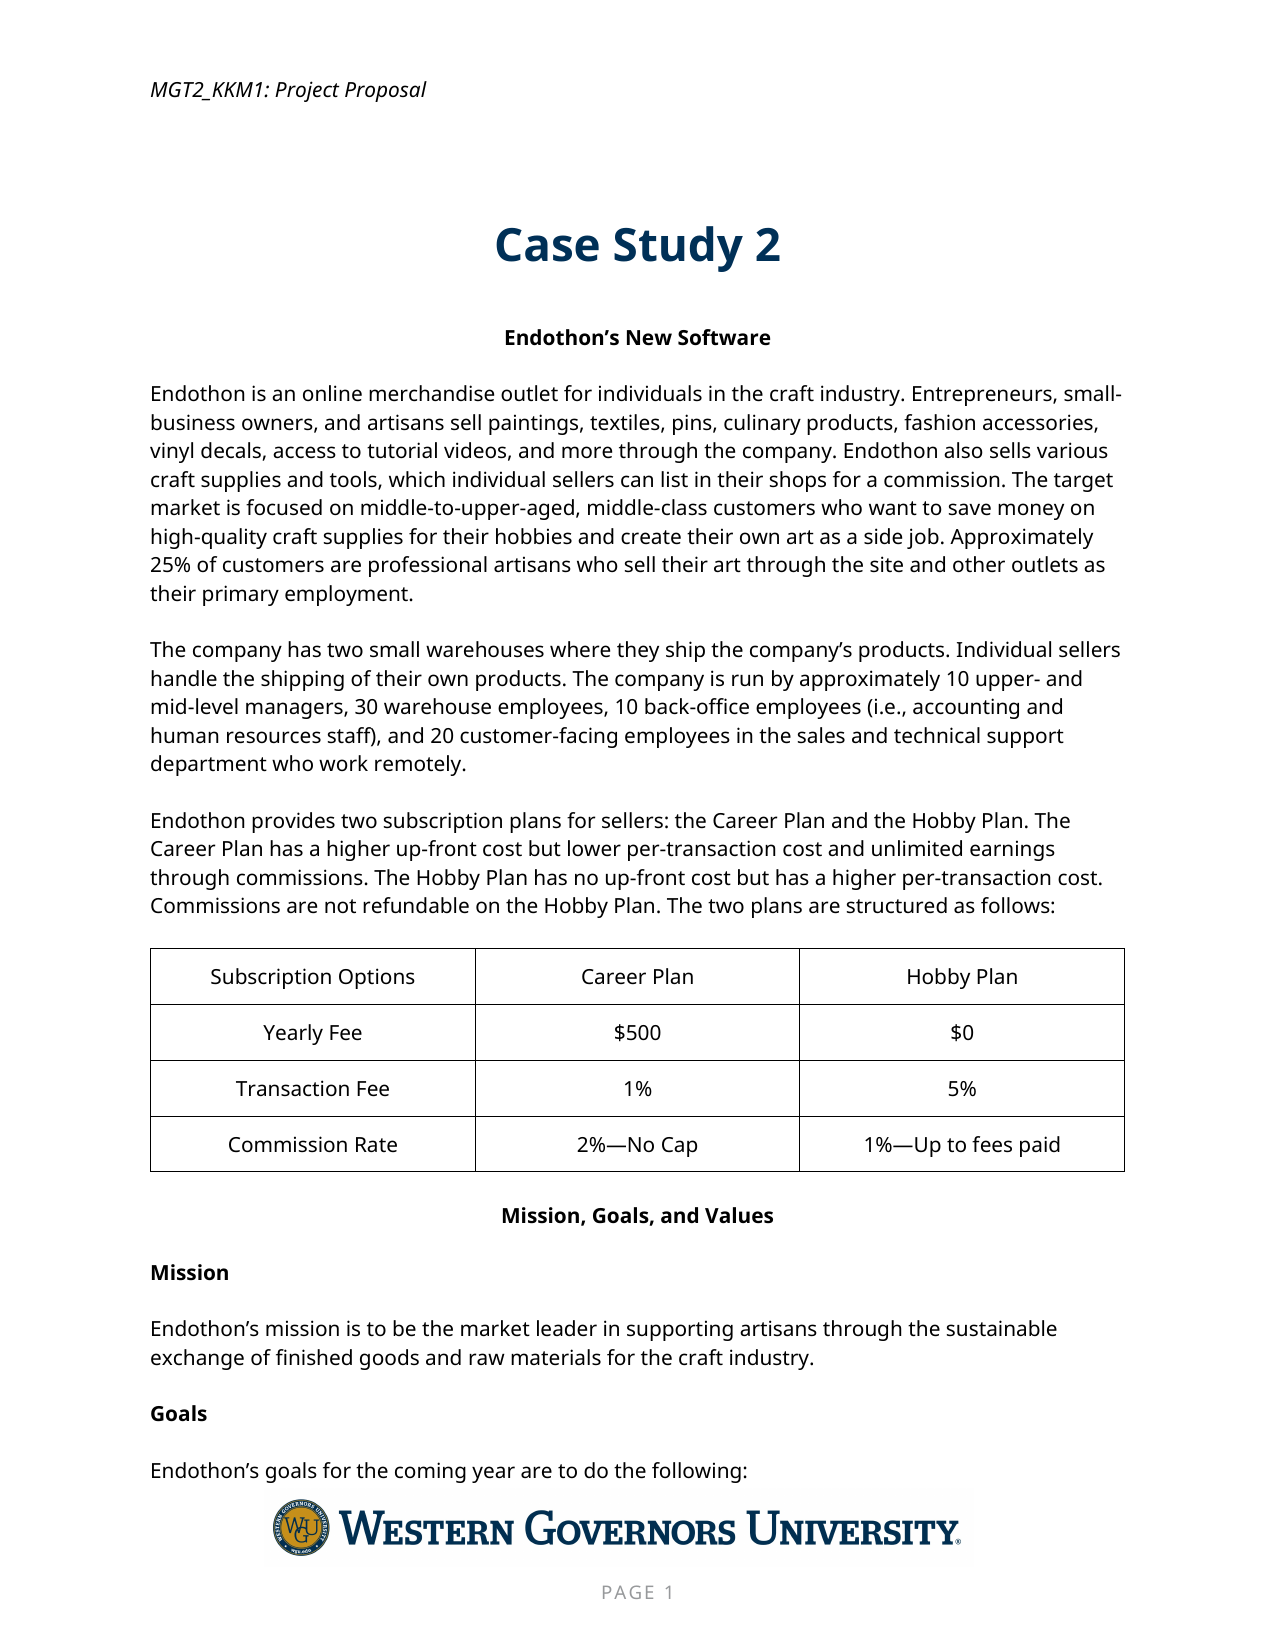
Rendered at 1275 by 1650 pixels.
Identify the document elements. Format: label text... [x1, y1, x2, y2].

text Endothon’s goals for the coming year are to do the following: [150, 1456, 1125, 1485]
text Endothon’s mission is to be the market leader in supporting artisans through the sustainable exchange of finished goods and raw materials for the craft industry. [150, 1314, 1125, 1371]
text Endothon provides two subscription plans for sellers: the Career Plan and the Hobby Plan. The Career Plan has a higher up-front cost but lower per-transaction cost and unlimited earnings through commissions. The Hobby Plan has no up-front cost but has a higher per-transaction cost. Commissions are not refundable on the Hobby Plan. The two plans are structured as follows: [150, 806, 1125, 920]
table_cell $500 [476, 1005, 799, 1060]
table_cell Commission Rate [151, 1117, 475, 1171]
table_header Hobby Plan [800, 949, 1124, 1004]
text Case Study 2 [150, 212, 1125, 275]
table_cell 1% [476, 1061, 799, 1116]
text Endothon is an online merchandise outlet for individuals in the craft industry. Entrepreneurs, small-business owners, and artisans sell paintings, textiles, pins, culinary products, fashion accessories, vinyl decals, access to tutorial videos, and more through the company. Endothon also sells various craft supplies and tools, which individual sellers can list in their shops for a commission. The target market is focused on middle-to-upper-aged, middle-class customers who want to save money on high-quality craft supplies for their hobbies and create their own art as a side job. Approximately 25% of customers are professional artisans who sell their art through the site and other outlets as their primary employment. [150, 379, 1125, 607]
table_cell 5% [800, 1061, 1124, 1116]
text Endothon’s New Software [150, 323, 1125, 351]
table_cell 2%—No Cap [476, 1117, 799, 1171]
picture [263, 1488, 974, 1567]
text Mission, Goals, and Values [150, 1201, 1125, 1229]
table_header Subscription Options [151, 949, 475, 1004]
text Mission [150, 1258, 1125, 1286]
table_cell 1%—Up to fees paid [800, 1117, 1124, 1171]
table_cell Transaction Fee [151, 1061, 475, 1116]
table_cell Yearly Fee [151, 1005, 475, 1060]
table_header Career Plan [476, 949, 799, 1004]
table_cell $0 [800, 1005, 1124, 1060]
text Goals [150, 1399, 1125, 1428]
text The company has two small warehouses where they ship the company’s products. Individual sellers handle the shipping of their own products. The company is run by approximately 10 upper- and mid-level managers, 30 warehouse employees, 10 back-office employees (i.e., accounting and human resources staff), and 20 customer-facing employees in the sales and technical support department who work remotely. [150, 636, 1125, 778]
